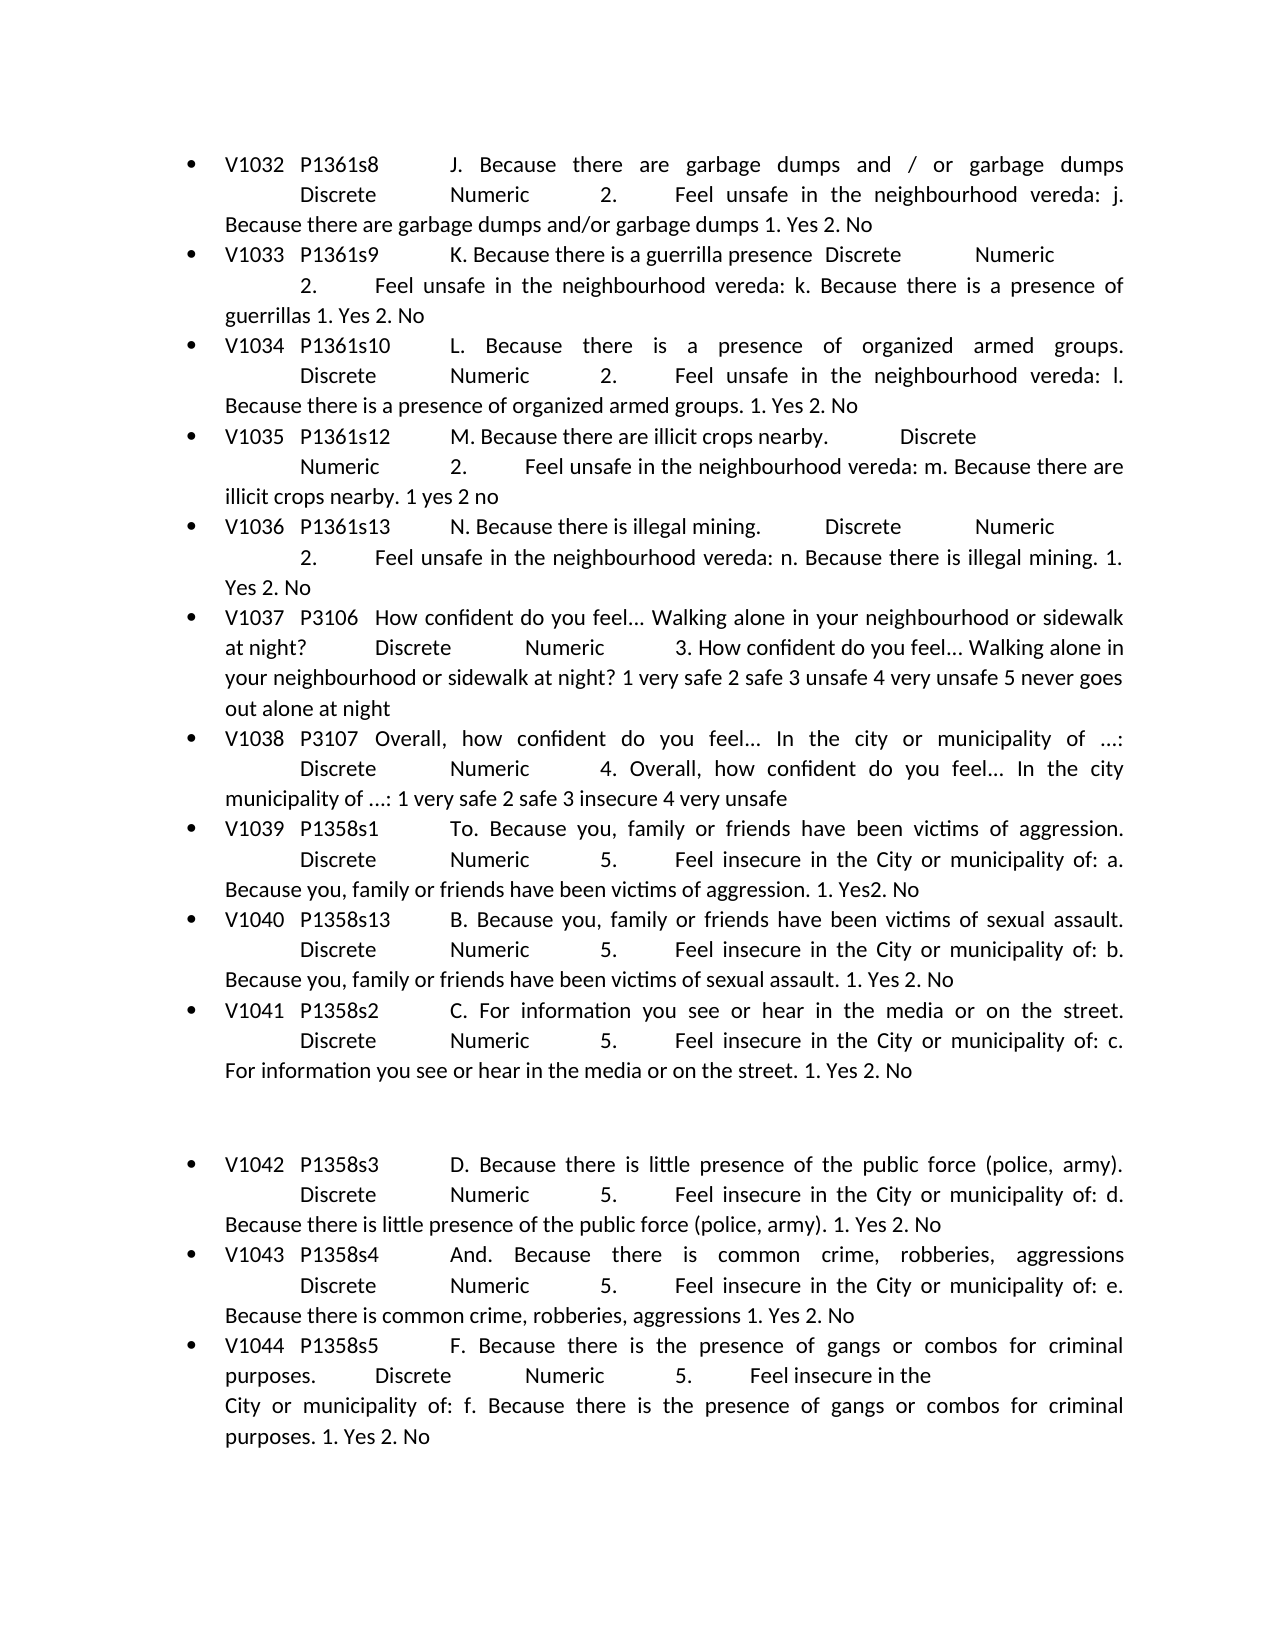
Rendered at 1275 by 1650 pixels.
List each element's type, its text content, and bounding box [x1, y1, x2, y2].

list V1042 P1358s3 D. Because there is little presence of the public force (police, army). Discrete Numeric 5. Feel insecure in the City or municipality of: d. Because there is little presence of the public force (police, army). 1. Yes 2. No [187, 1150, 1125, 1238]
list V1036 P1361s13 N. Because there is illegal mining. Discrete Numeric 2. Feel unsafe in the neighbourhood vereda: n. Because there is illegal mining. 1. Yes 2. No [187, 512, 1125, 601]
list V1039 P1358s1 To. Because you, family or friends have been victims of aggression. Discrete Numeric 5. Feel insecure in the City or municipality of: a. Because you, family or friends have been victims of aggression. 1. Yes2. No [187, 814, 1125, 903]
list V1044 P1358s5 F. Because there is the presence of gangs or combos for criminal purposes. Discrete Numeric 5. Feel insecure in the [187, 1331, 1125, 1389]
list V1032 P1361s8 J. Because there are garbage dumps and / or garbage dumps Discrete Numeric 2. Feel unsafe in the neighbourhood vereda: j. Because there are garbage dumps and/or garbage dumps 1. Yes 2. No [187, 150, 1125, 238]
list V1043 P1358s4 And. Because there is common crime, robberies, aggressions Discrete Numeric 5. Feel insecure in the City or municipality of: e. Because there is common crime, robberies, aggressions 1. Yes 2. No [187, 1241, 1125, 1329]
list V1040 P1358s13 B. Because you, family or friends have been victims of sexual assault. Discrete Numeric 5. Feel insecure in the City or municipality of: b. Because you, family or friends have been victims of sexual assault. 1. Yes 2. No [187, 905, 1125, 994]
list V1033 P1361s9 K. Because there is a guerrilla presence Discrete Numeric 2. Feel unsafe in the neighbourhood vereda: k. Because there is a presence of guerrillas 1. Yes 2. No [187, 241, 1125, 329]
list V1037 P3106 How confident do you feel... Walking alone in your neighbourhood or sidewalk at night? Discrete Numeric 3. How confident do you feel... Walking alone in your neighbourhood or sidewalk at night? 1 very safe 2 safe 3 unsafe 4 very unsafe 5 never goes out alone at night [187, 603, 1125, 722]
list V1034 P1361s10 L. Because there is a presence of organized armed groups. Discrete Numeric 2. Feel unsafe in the neighbourhood vereda: l. Because there is a presence of organized armed groups. 1. Yes 2. No [187, 331, 1125, 420]
list V1041 P1358s2 C. For information you see or hear in the media or on the street. Discrete Numeric 5. Feel insecure in the City or municipality of: c. For information you see or hear in the media or on the street. 1. Yes 2. No [187, 996, 1125, 1084]
list V1038 P3107 Overall, how confident do you feel... In the city or municipality of ...: Discrete Numeric 4. Overall, how confident do you feel... In the city municipality of ...: 1 very safe 2 safe 3 insecure 4 very unsafe [187, 724, 1125, 812]
list City or municipality of: f. Because there is the presence of gangs or combos for criminal purposes. 1. Yes 2. No [225, 1392, 1125, 1450]
list V1035 P1361s12 M. Because there are illicit crops nearby. Discrete Numeric 2. Feel unsafe in the neighbourhood vereda: m. Because there are illicit crops nearby. 1 yes 2 no [187, 422, 1125, 510]
